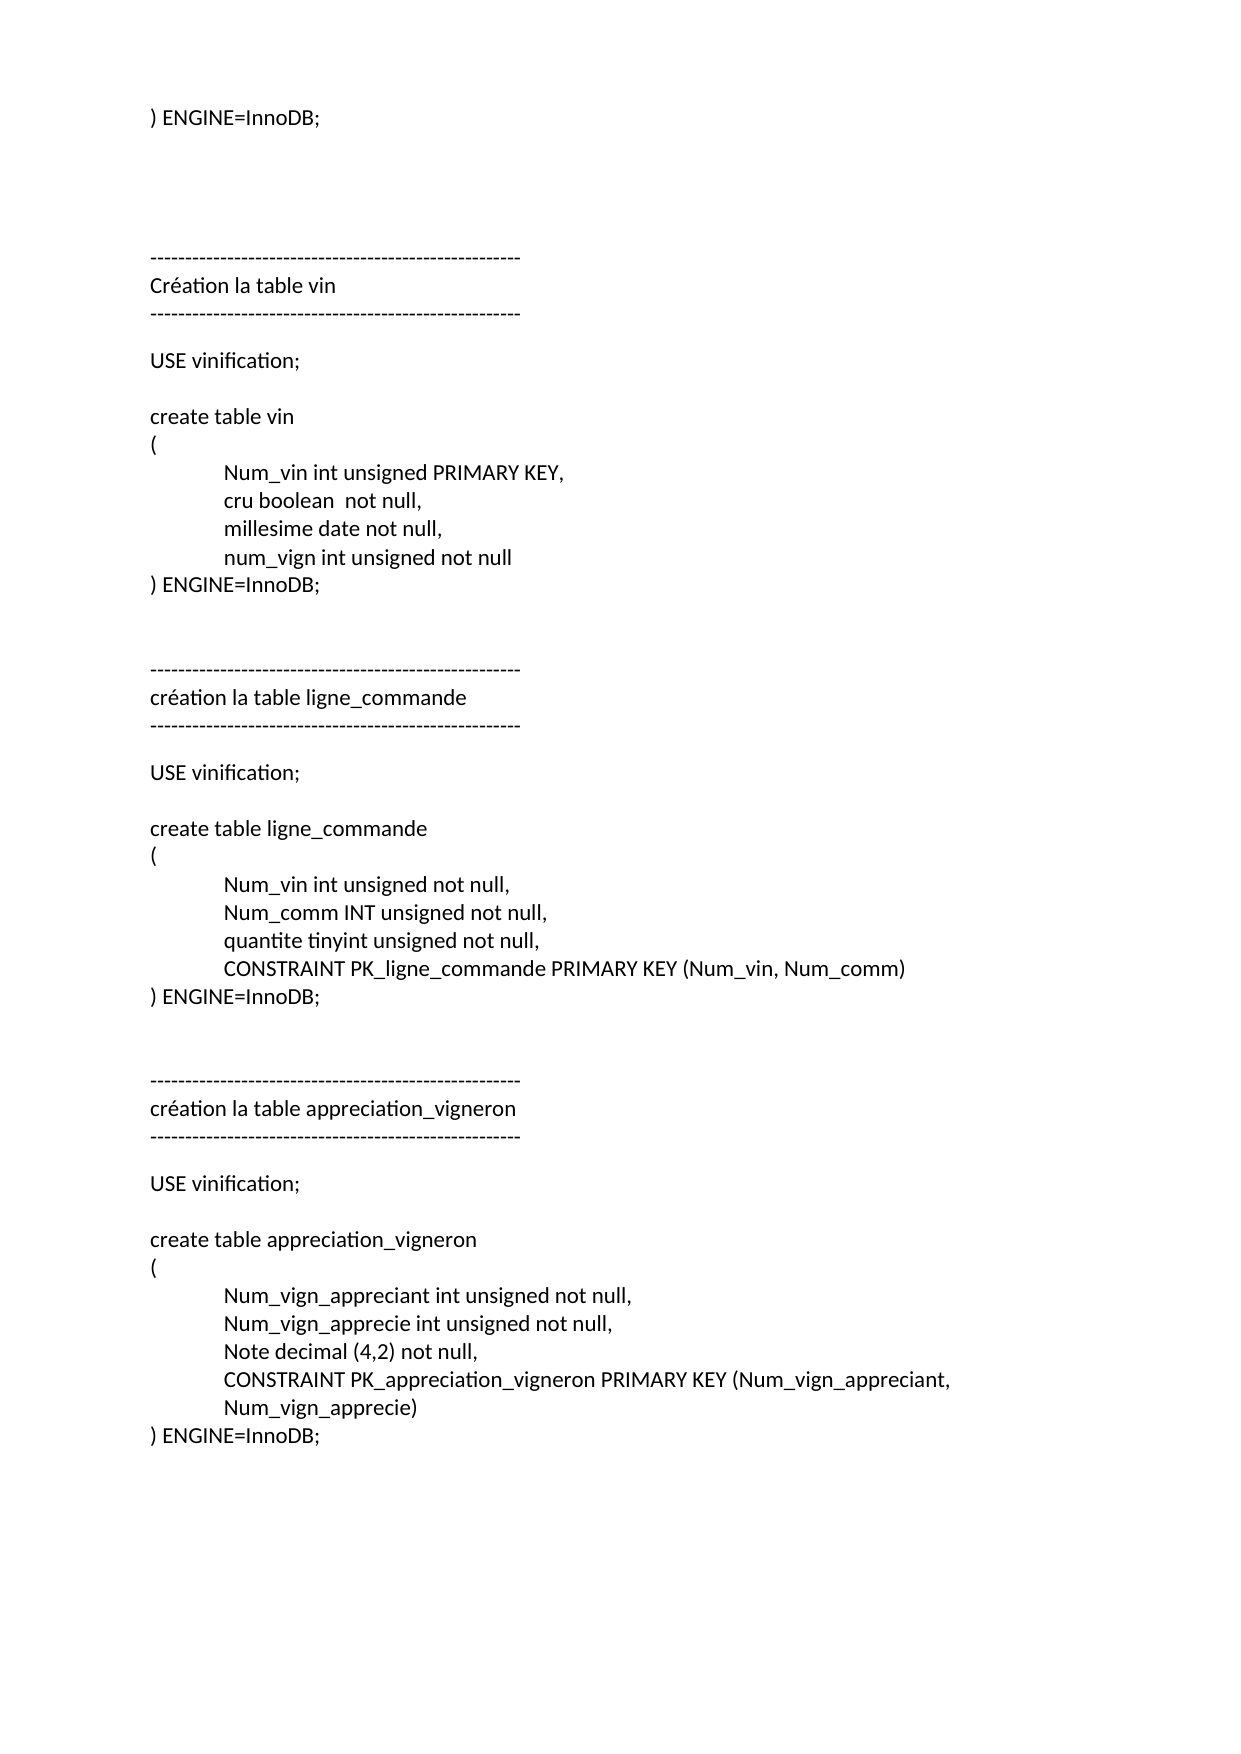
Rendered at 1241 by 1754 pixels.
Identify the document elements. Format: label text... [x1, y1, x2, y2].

text ( [150, 1253, 1090, 1281]
text Création la table vin [150, 272, 1090, 299]
text Note decimal (4,2) not null, [150, 1337, 1090, 1365]
text ( [150, 842, 1090, 870]
text ) ENGINE=InnoDB; [150, 1421, 1090, 1449]
text création la table appreciation_vigneron [150, 1094, 1090, 1122]
text ----------------------------------------------------- [150, 299, 1090, 328]
text create table appreciation_vigneron [150, 1225, 1090, 1253]
text ----------------------------------------------------- [150, 243, 1090, 272]
text USE vinification; [150, 346, 1090, 374]
text millesime date not null, [150, 514, 1090, 543]
text ----------------------------------------------------- [150, 711, 1090, 739]
text USE vinification; [150, 758, 1090, 786]
text quantite tinyint unsigned not null, [150, 926, 1090, 954]
text ----------------------------------------------------- [150, 655, 1090, 683]
text ( [150, 431, 1090, 458]
text CONSTRAINT PK_ligne_commande PRIMARY KEY (Num_vin, Num_comm) [150, 954, 1090, 982]
text cru boolean not null, [150, 487, 1090, 514]
text create table vin [150, 402, 1090, 431]
text CONSTRAINT PK_appreciation_vigneron PRIMARY KEY (Num_vign_appreciant, Num_vign_apprecie) [224, 1365, 1090, 1421]
text Num_vin int unsigned PRIMARY KEY, [150, 458, 1090, 487]
text Num_comm INT unsigned not null, [150, 898, 1090, 926]
text ----------------------------------------------------- [150, 1066, 1090, 1094]
text Num_vin int unsigned not null, [150, 870, 1090, 898]
text création la table ligne_commande [150, 683, 1090, 711]
text ) ENGINE=InnoDB; [150, 571, 1090, 599]
text ) ENGINE=InnoDB; [150, 103, 1090, 131]
text ----------------------------------------------------- [150, 1122, 1090, 1150]
text Num_vign_apprecie int unsigned not null, [150, 1309, 1090, 1337]
text Num_vign_appreciant int unsigned not null, [150, 1281, 1090, 1309]
text create table ligne_commande [150, 814, 1090, 842]
text USE vinification; [150, 1169, 1090, 1197]
text num_vign int unsigned not null [150, 543, 1090, 571]
text ) ENGINE=InnoDB; [150, 982, 1090, 1010]
